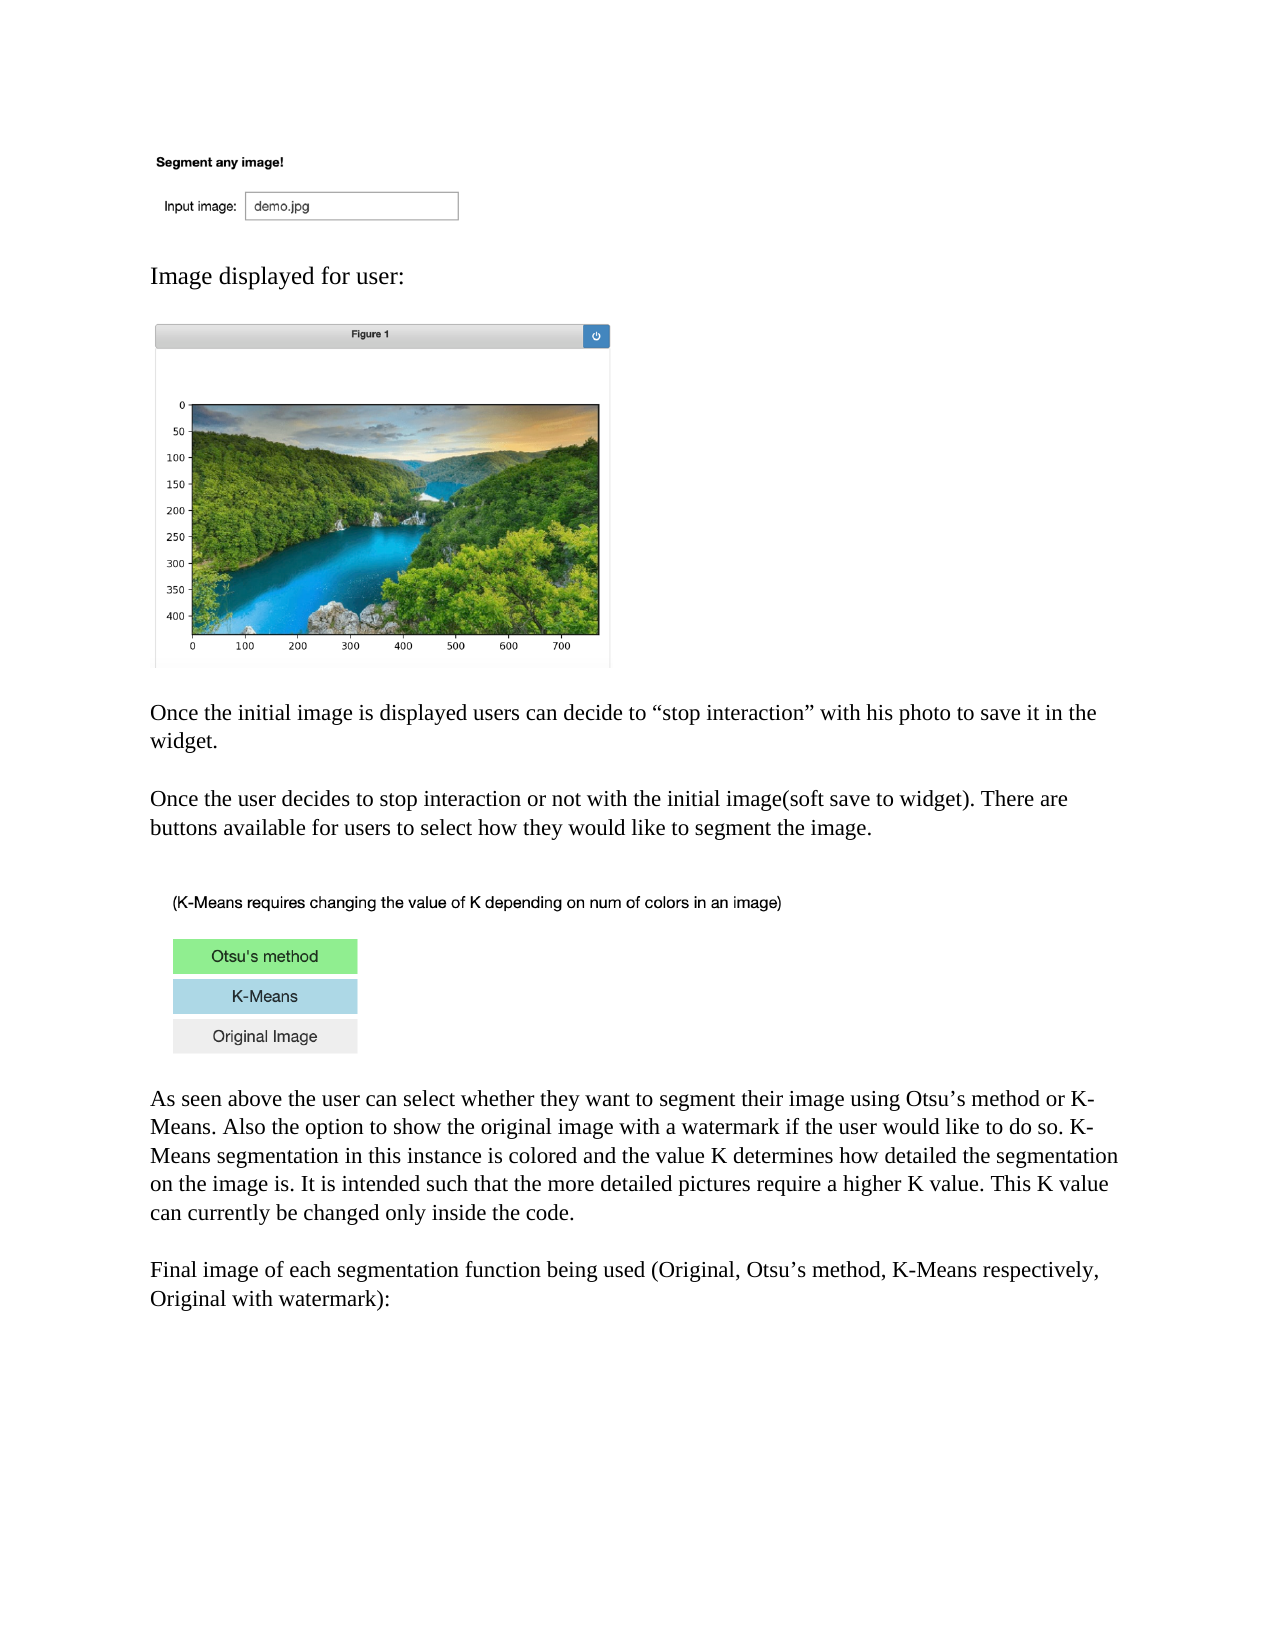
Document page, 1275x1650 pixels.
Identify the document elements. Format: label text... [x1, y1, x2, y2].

picture [150, 150, 1125, 230]
text Final image of each segmentation function being used (Original, Otsu’s method, K-Means respectively, Original with watermark): [150, 1256, 1125, 1311]
text Image displayed for user: [150, 261, 1125, 290]
text As seen above the user can select whether they want to segment their image using Otsu’s method or K-Means. Also the option to show the original image with a watermark if the user would like to do so. K-Means segmentation in this instance is colored and the value K determines how detailed the segmentation on the image is. It is intended such that the more detailed pictures require a higher K value. This K value can currently be changed only inside the code. [150, 1085, 1125, 1225]
text Once the initial image is displayed users can decide to “stop interaction” with his photo to save it in the widget. [150, 699, 1125, 754]
picture [150, 321, 613, 668]
text Once the user decides to stop interaction or not with the initial image(soft save to widget). There are buttons available for users to select how they would like to segment the image. [150, 785, 1125, 840]
picture [150, 871, 1125, 1054]
